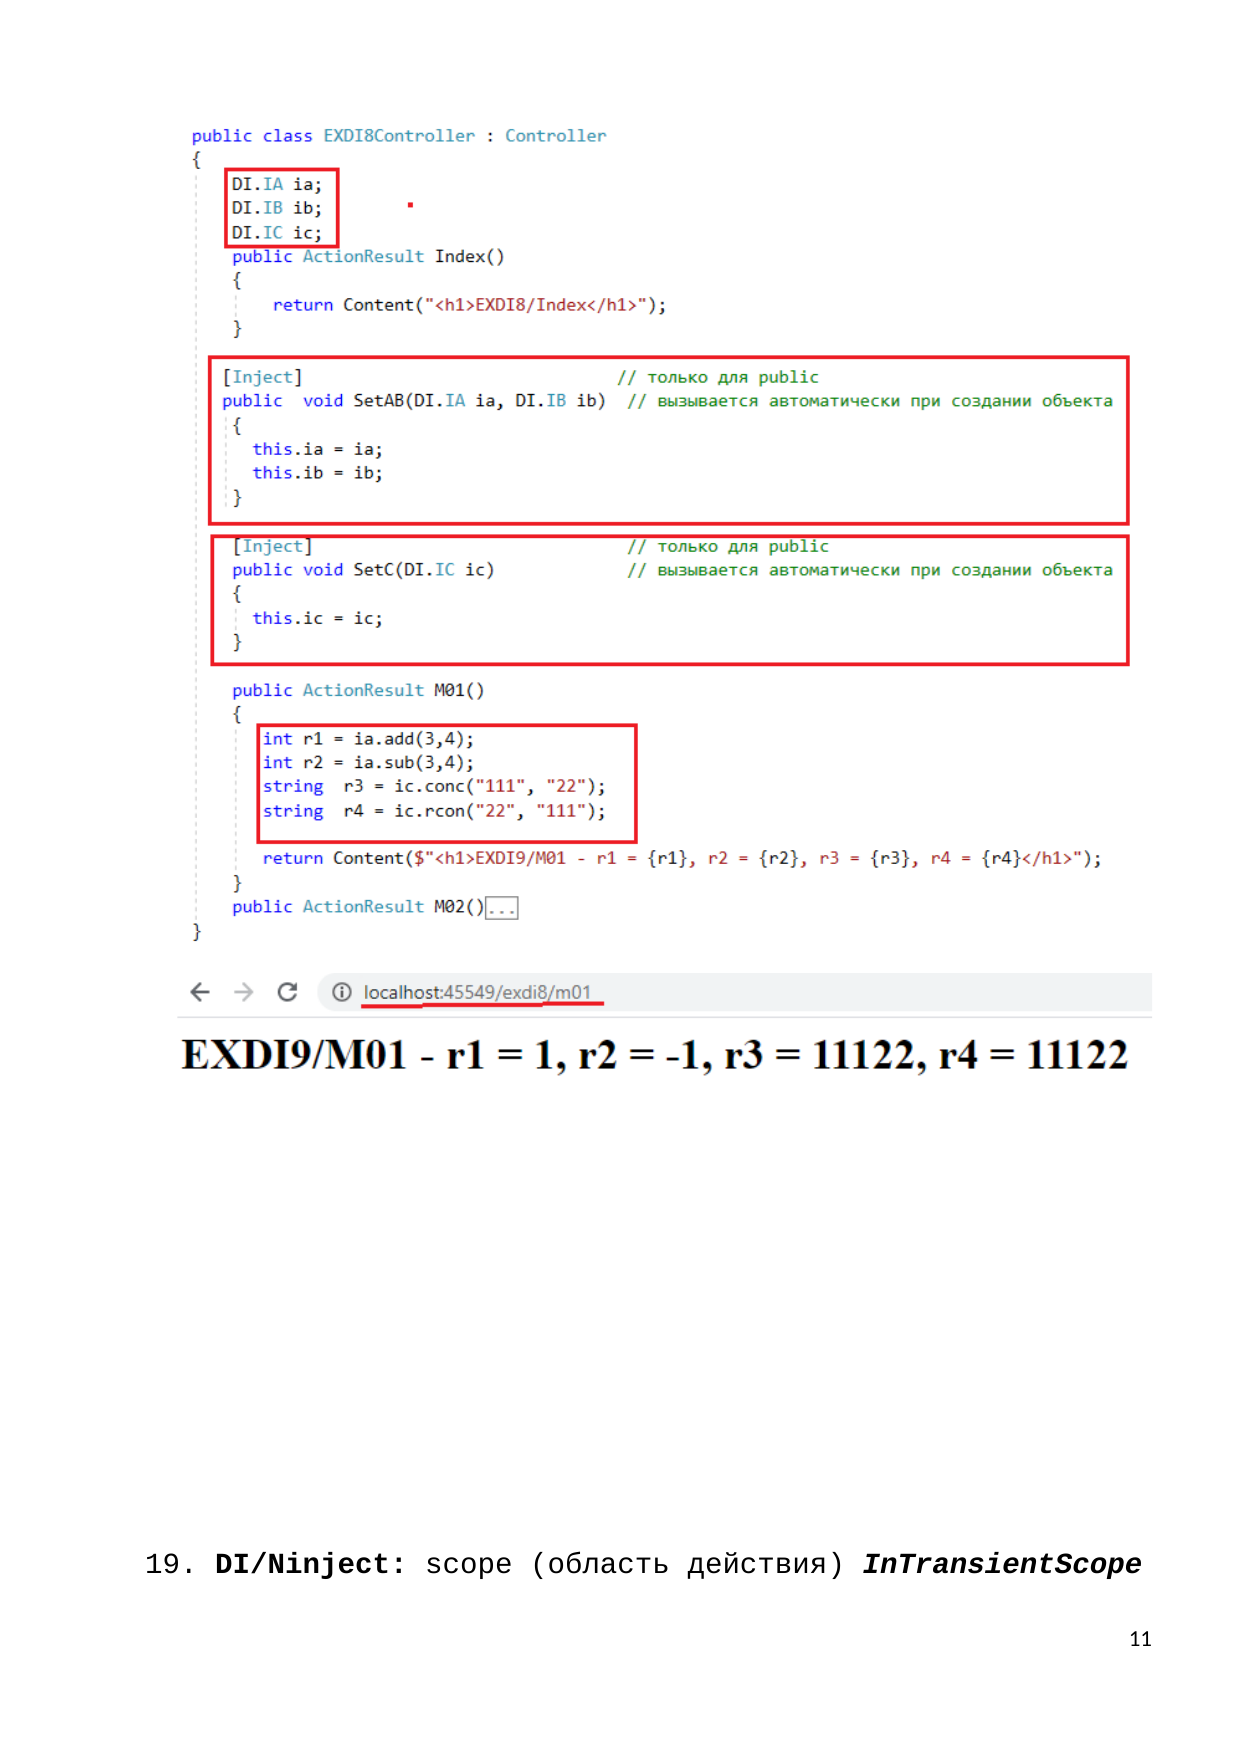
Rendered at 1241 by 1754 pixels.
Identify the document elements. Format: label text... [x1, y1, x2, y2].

list DI/Ninject: scope (область действия) InTransientScope [214, 1549, 1152, 1582]
picture [177, 118, 1151, 956]
picture [177, 973, 1153, 1118]
